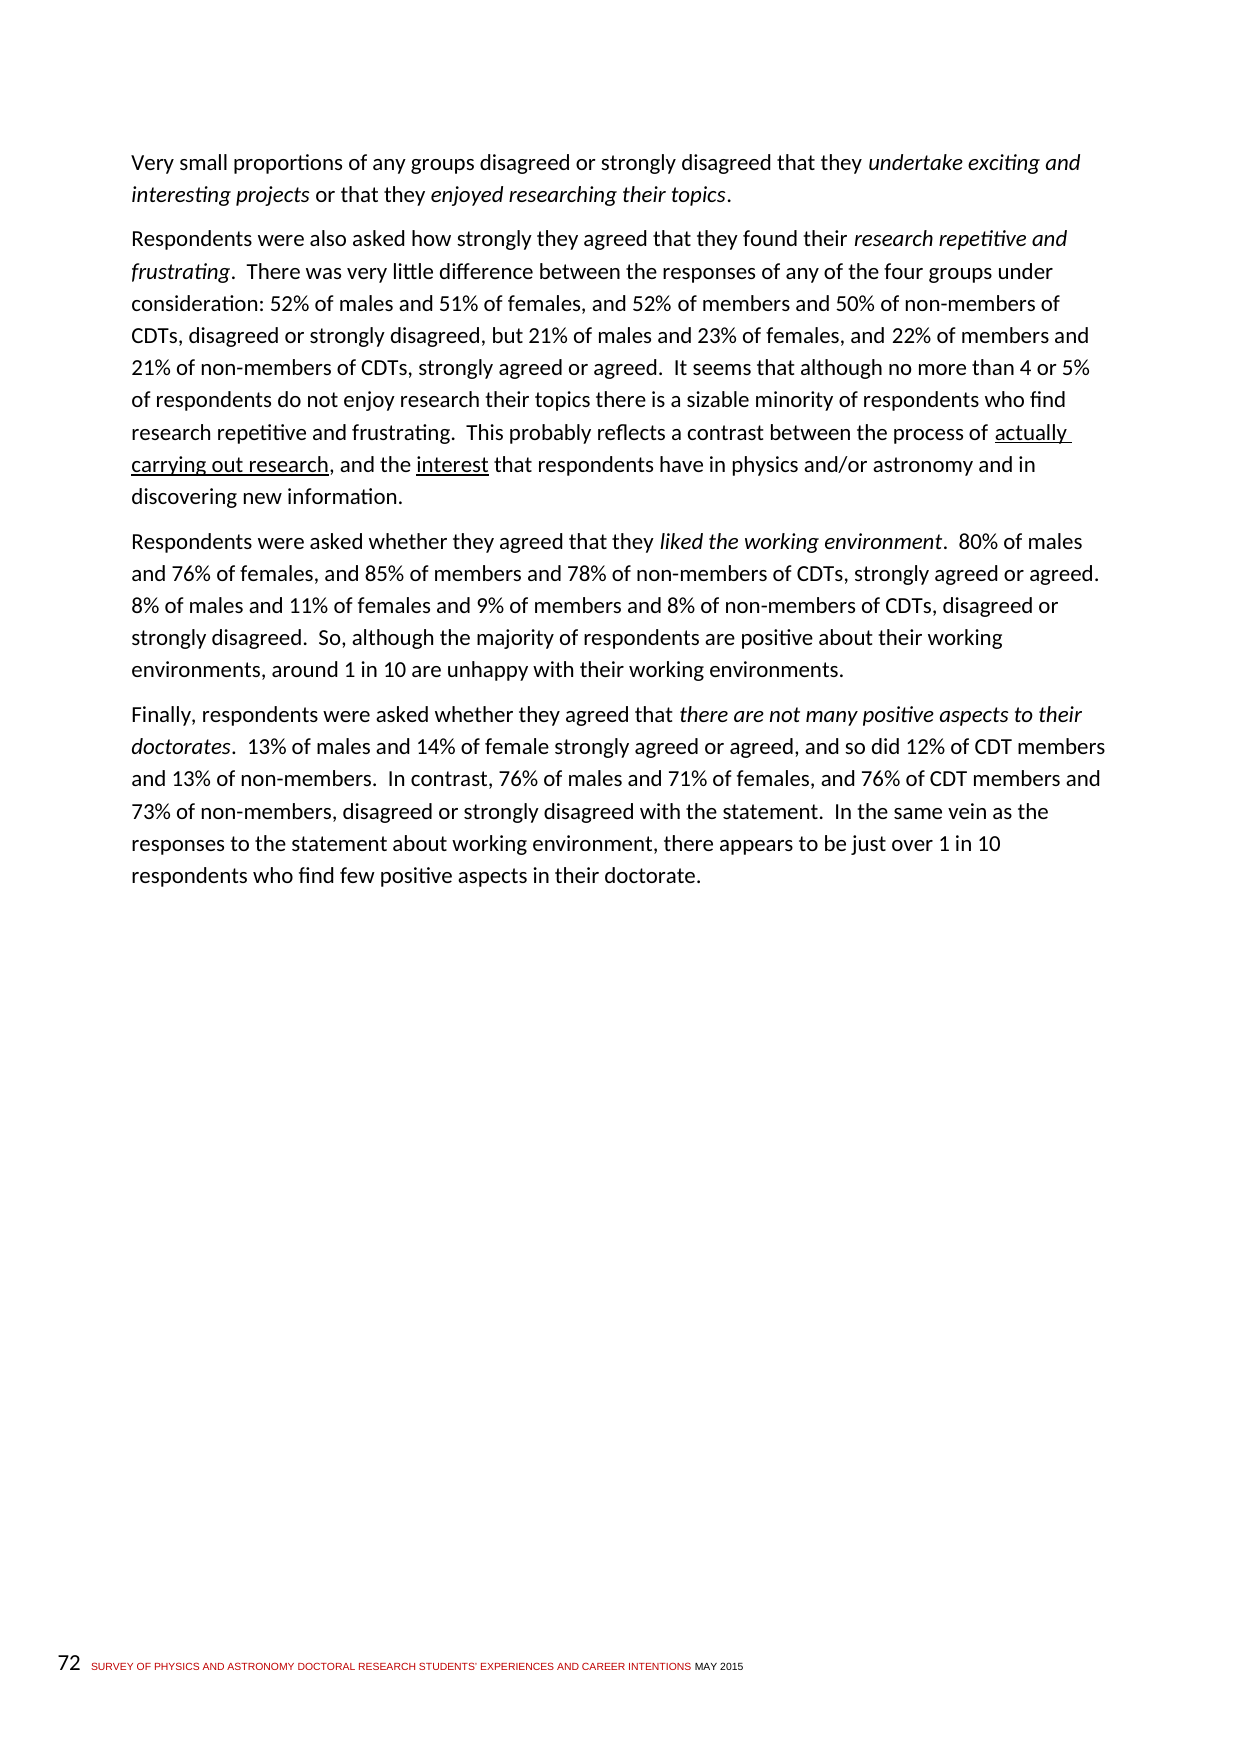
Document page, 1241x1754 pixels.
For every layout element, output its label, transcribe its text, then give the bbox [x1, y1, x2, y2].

text Finally, respondents were asked whether they agreed that there are not many positive aspects to their doctorates. 13% of males and 14% of female strongly agreed or agreed, and so did 12% of CDT members and 13% of non-members. In contrast, 76% of males and 71% of females, and 76% of CDT members and 73% of non-members, disagreed or strongly disagreed with the statement. In the same vein as the responses to the statement about working environment, there appears to be just over 1 in 10 respondents who find few positive aspects in their doctorate. [131, 700, 1109, 889]
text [131, 148, 1109, 208]
text Respondents were also asked how strongly they agreed that they found their research repetitive and frustrating. There was very little difference between the responses of any of the four groups under consideration: 52% of males and 51% of females, and 52% of members and 50% of non-members of CDTs, disagreed or strongly disagreed, but 21% of males and 23% of females, and 22% of members and 21% of non-members of CDTs, strongly agreed or agreed. It seems that although no more than 4 or 5% of respondents do not enjoy research their topics there is a sizable minority of respondents who find research repetitive and frustrating. This probably reflects a contrast between the process of actually carrying out research, and the interest that respondents have in physics and/or astronomy and in discovering new information. [131, 224, 1109, 510]
text Respondents were asked whether they agreed that they liked the working environment. 80% of males and 76% of females, and 85% of members and 78% of non-members of CDTs, strongly agreed or agreed. 8% of males and 11% of females and 9% of members and 8% of non-members of CDTs, disagreed or strongly disagreed. So, although the majority of respondents are positive about their working environments, around 1 in 10 are unhappy with their working environments. [131, 527, 1109, 683]
